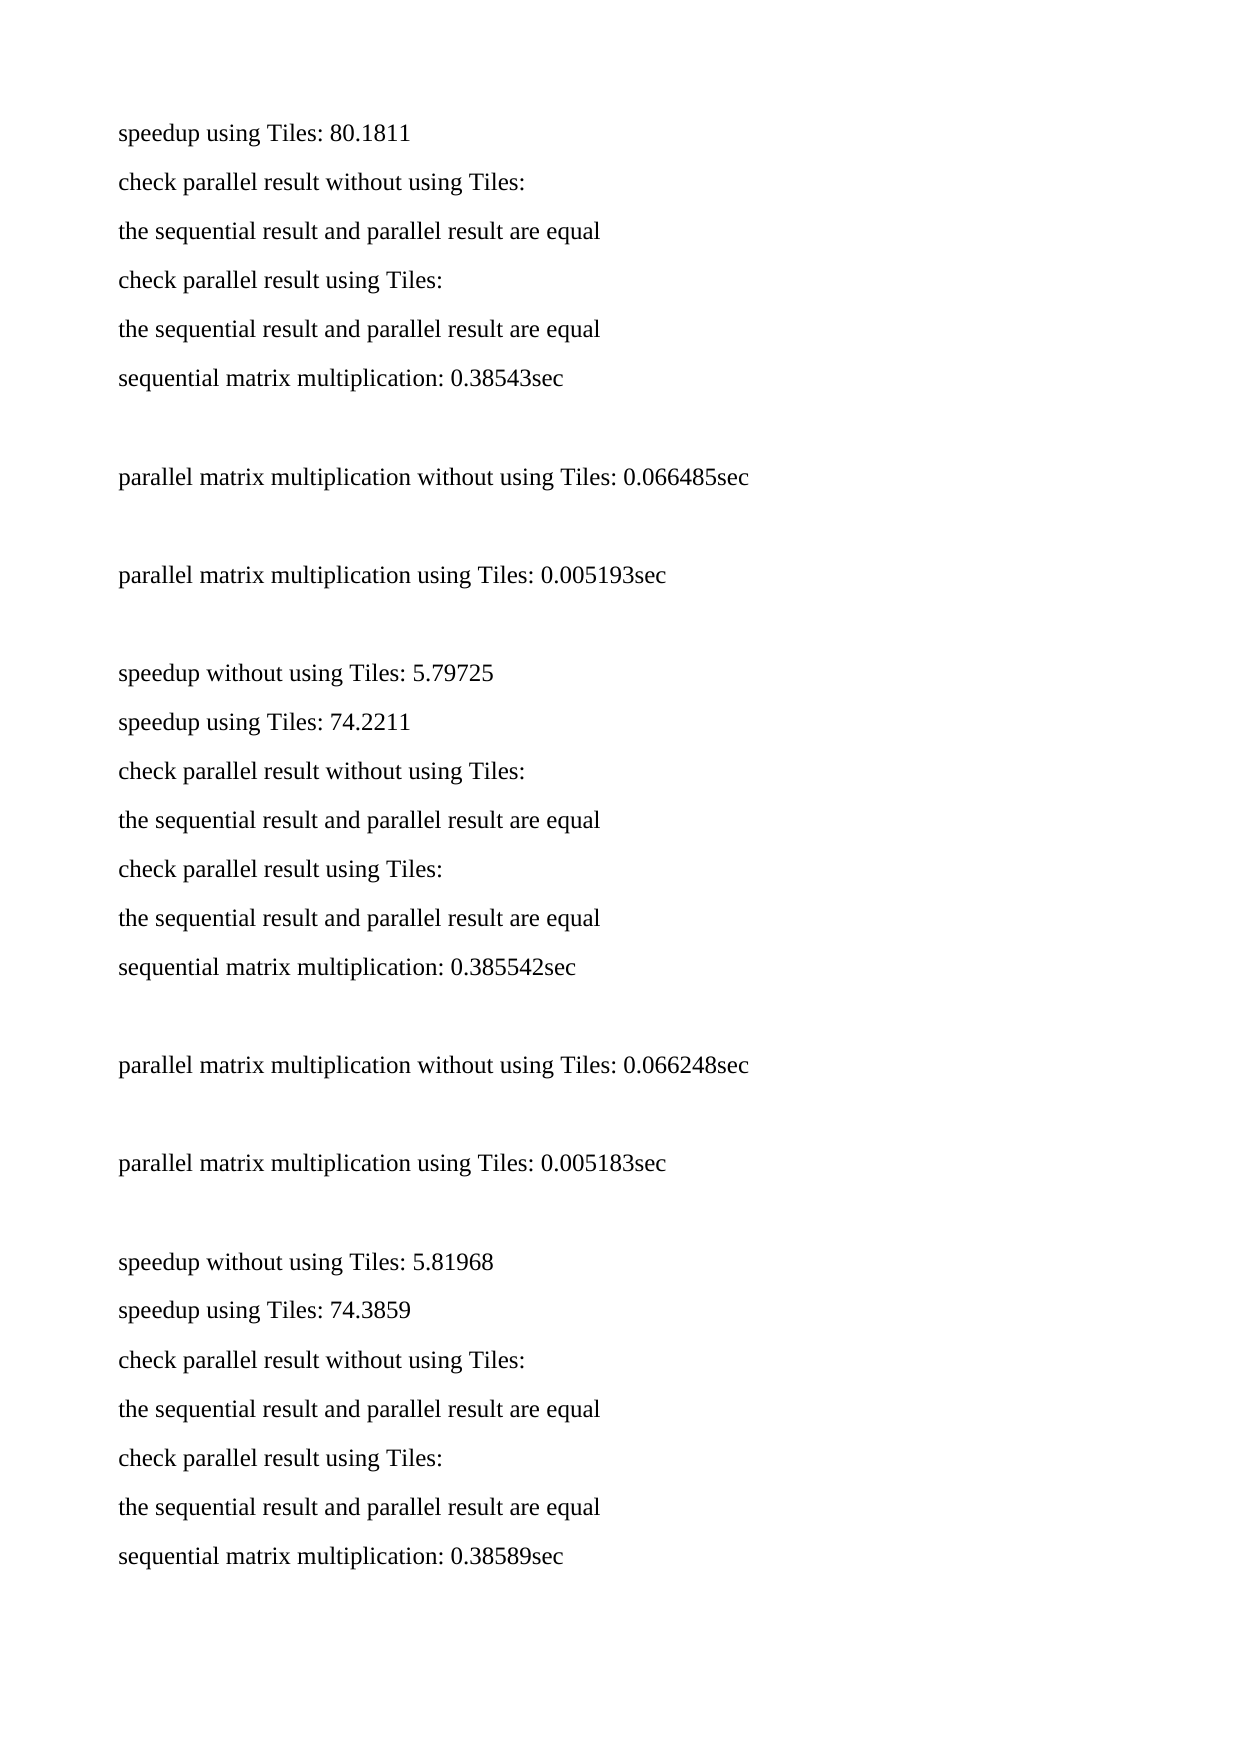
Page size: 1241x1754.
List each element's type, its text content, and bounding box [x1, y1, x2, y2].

text parallel matrix multiplication without using Tiles: 0.066248sec [118, 1050, 1122, 1079]
text parallel matrix multiplication using Tiles: 0.005193sec [118, 560, 1122, 588]
text the sequential result and parallel result are equal [118, 1394, 1122, 1422]
text speedup using Tiles: 74.3859 [118, 1296, 1122, 1324]
text the sequential result and parallel result are equal [118, 805, 1122, 834]
text speedup using Tiles: 74.2211 [118, 707, 1122, 736]
text speedup without using Tiles: 5.81968 [118, 1247, 1122, 1275]
text check parallel result without using Tiles: [118, 167, 1122, 196]
text parallel matrix multiplication without using Tiles: 0.066485sec [118, 462, 1122, 490]
text the sequential result and parallel result are equal [118, 314, 1122, 343]
text check parallel result without using Tiles: [118, 756, 1122, 785]
text parallel matrix multiplication using Tiles: 0.005183sec [118, 1148, 1122, 1177]
text speedup using Tiles: 80.1811 [118, 118, 1122, 147]
text sequential matrix multiplication: 0.385542sec [118, 952, 1122, 981]
text the sequential result and parallel result are equal [118, 216, 1122, 245]
text the sequential result and parallel result are equal [118, 1492, 1122, 1521]
text speedup without using Tiles: 5.79725 [118, 658, 1122, 687]
text the sequential result and parallel result are equal [118, 903, 1122, 932]
text check parallel result using Tiles: [118, 854, 1122, 883]
text check parallel result using Tiles: [118, 1443, 1122, 1472]
text sequential matrix multiplication: 0.38543sec [118, 363, 1122, 392]
text sequential matrix multiplication: 0.38589sec [118, 1541, 1122, 1570]
text check parallel result without using Tiles: [118, 1345, 1122, 1373]
text check parallel result using Tiles: [118, 265, 1122, 294]
